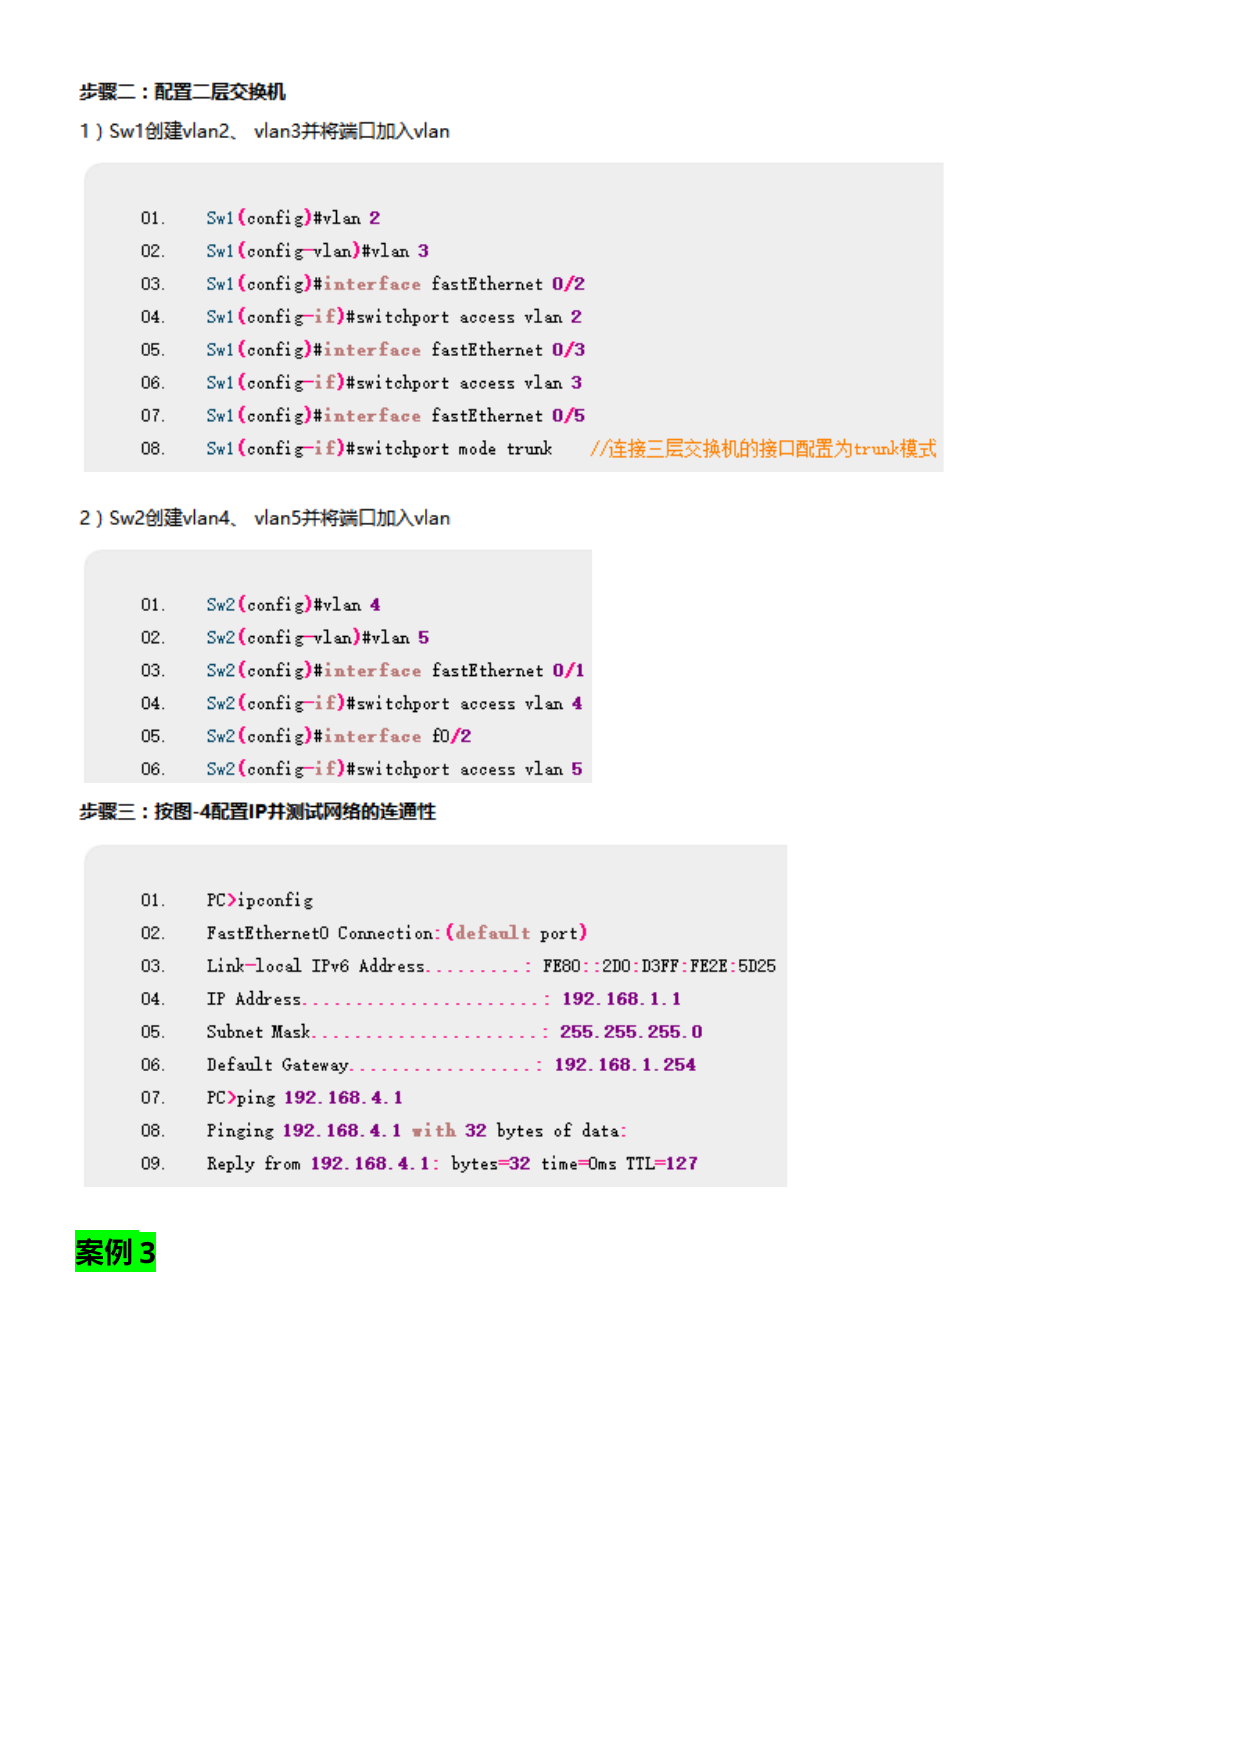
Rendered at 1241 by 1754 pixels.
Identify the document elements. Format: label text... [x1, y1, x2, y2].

picture [75, 503, 593, 783]
picture [75, 795, 788, 1187]
text 案例3 [75, 1218, 1165, 1283]
picture [75, 80, 944, 472]
